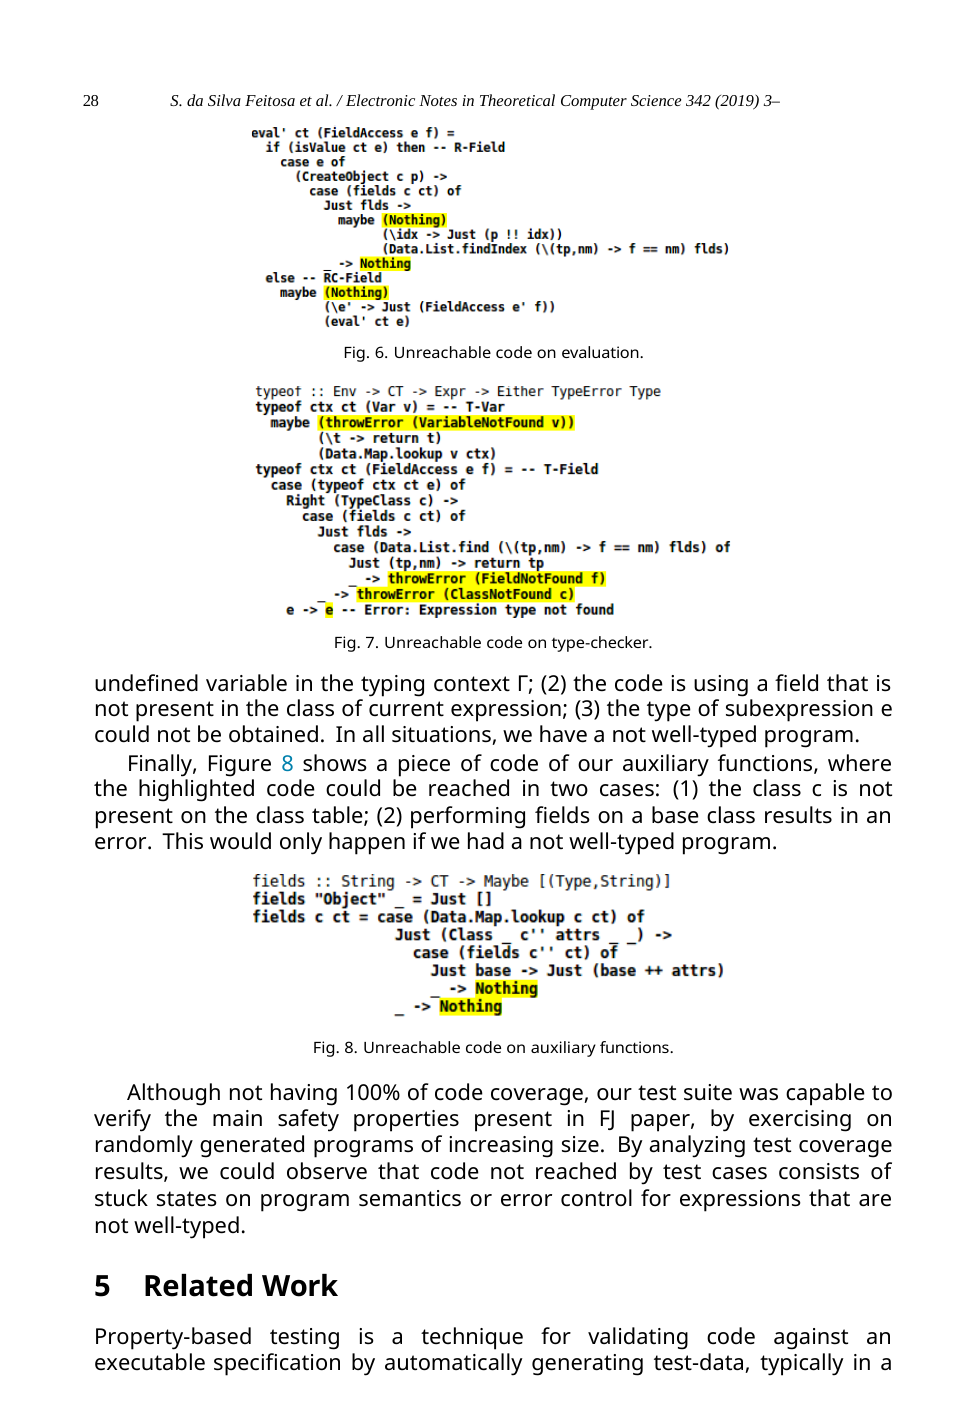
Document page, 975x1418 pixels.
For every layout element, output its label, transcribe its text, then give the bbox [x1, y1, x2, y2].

text Fig. 8. Unreachable code on auxiliary functions. [128, 892, 858, 1058]
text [94, 1323, 893, 1377]
text undefined variable in the typing context Γ; (2) the code is using a field that is not present in the class of current expression; (3) the type of subexpression e could not be obtained. In all situations, we have a not well-typed program. [94, 670, 893, 749]
picture [255, 386, 731, 396]
text Although not having 100% of code coverage, our test suite was capable to verify the main safety properties present in FJ paper, by exercising on randomly generated programs of increasing size. By analyzing test coverage results, we could observe that code not reached by test cases consists of stuck states on program semantics or error control for expressions that are not well-typed. [94, 1079, 893, 1240]
subtitle Related Work [94, 1265, 904, 1305]
text Fig. 7. Unreachable code on type-checker. [128, 396, 858, 653]
picture [252, 874, 724, 892]
text Fig. 6. Unreachable code on evaluation. [128, 342, 858, 363]
text Finally, Figure 8 shows a piece of code of our auxiliary functions, where the highlighted code could be reached in two cases: (1) the class c is not present on the class table; (2) performing fields on a base class results in an error. This would only happen if we had a not well-typed program. [94, 751, 893, 856]
picture [251, 125, 729, 328]
